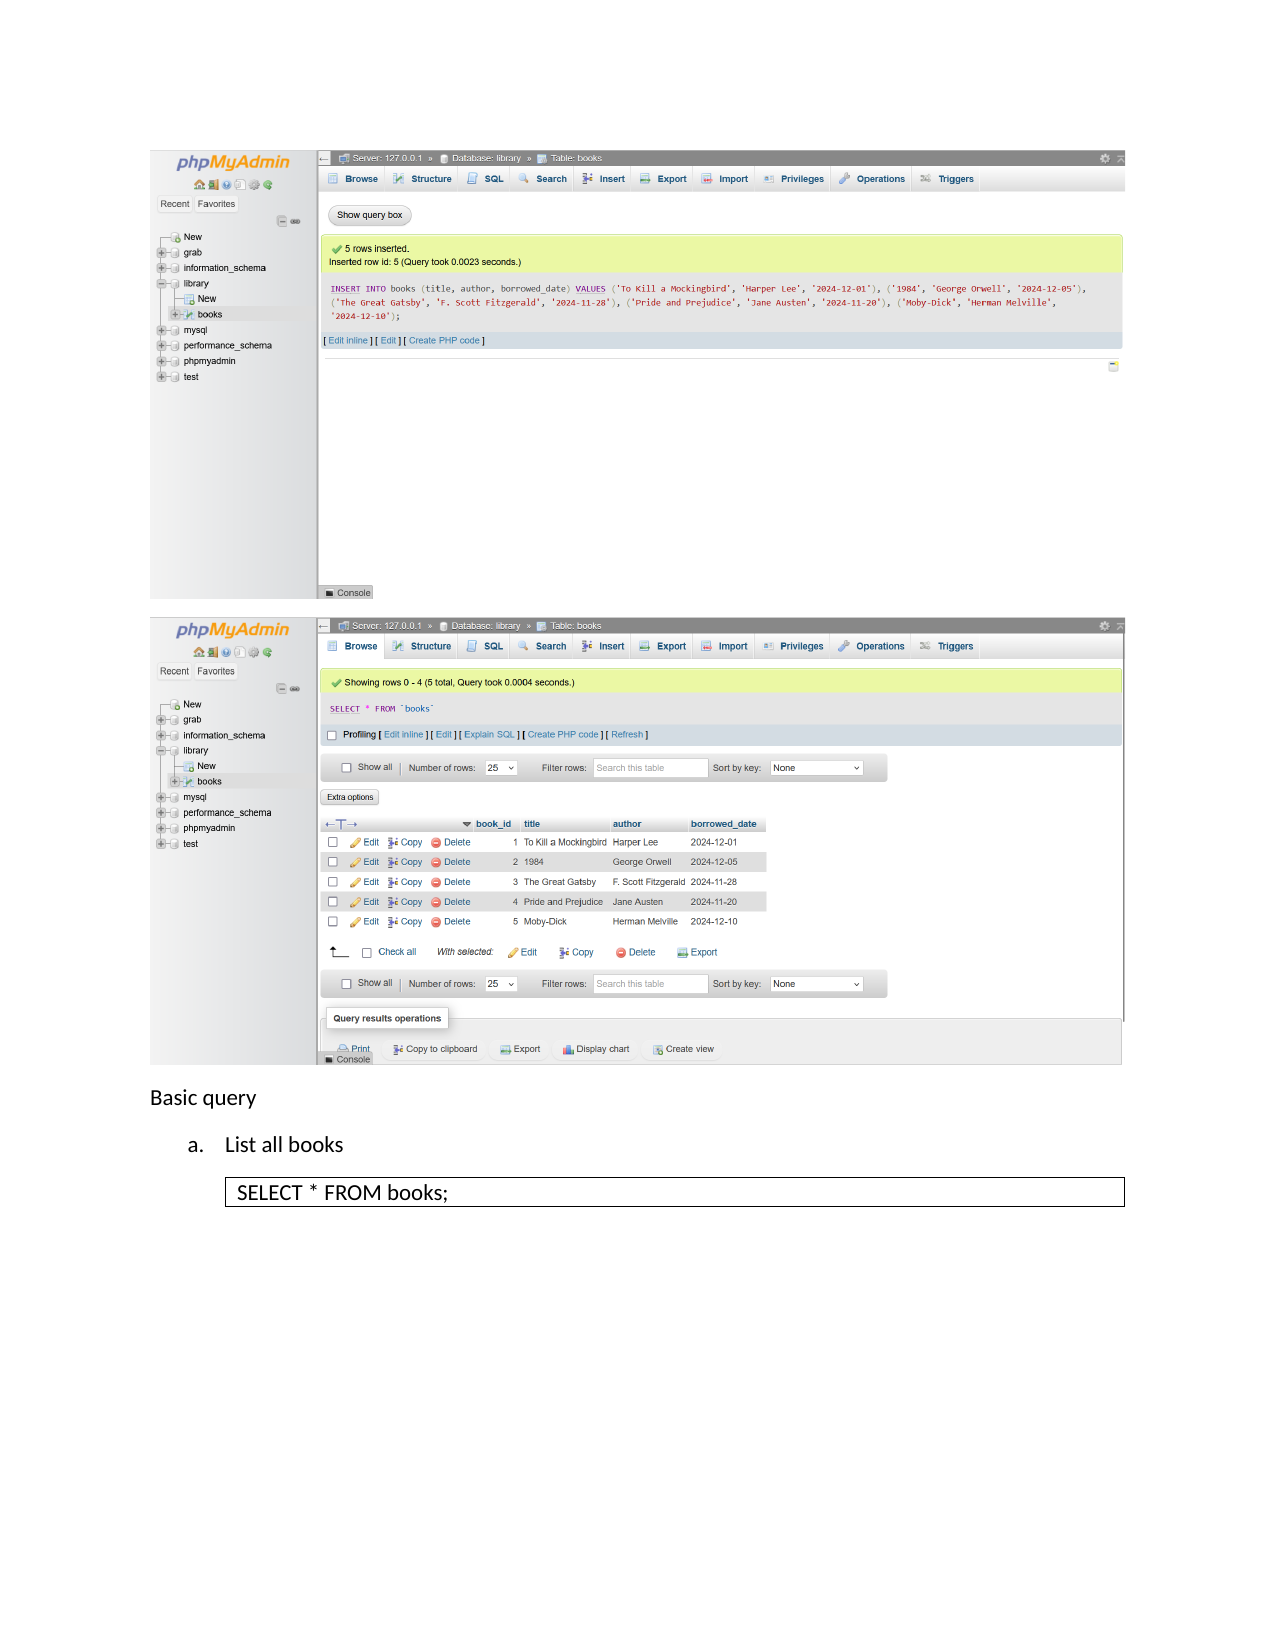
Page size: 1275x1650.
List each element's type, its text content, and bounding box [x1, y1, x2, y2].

table_header SELECT * FROM books; [226, 1178, 1124, 1206]
text Basic query [150, 1083, 1125, 1111]
picture [150, 617, 1125, 1065]
list List all books [187, 1130, 1125, 1158]
picture [150, 150, 1125, 599]
